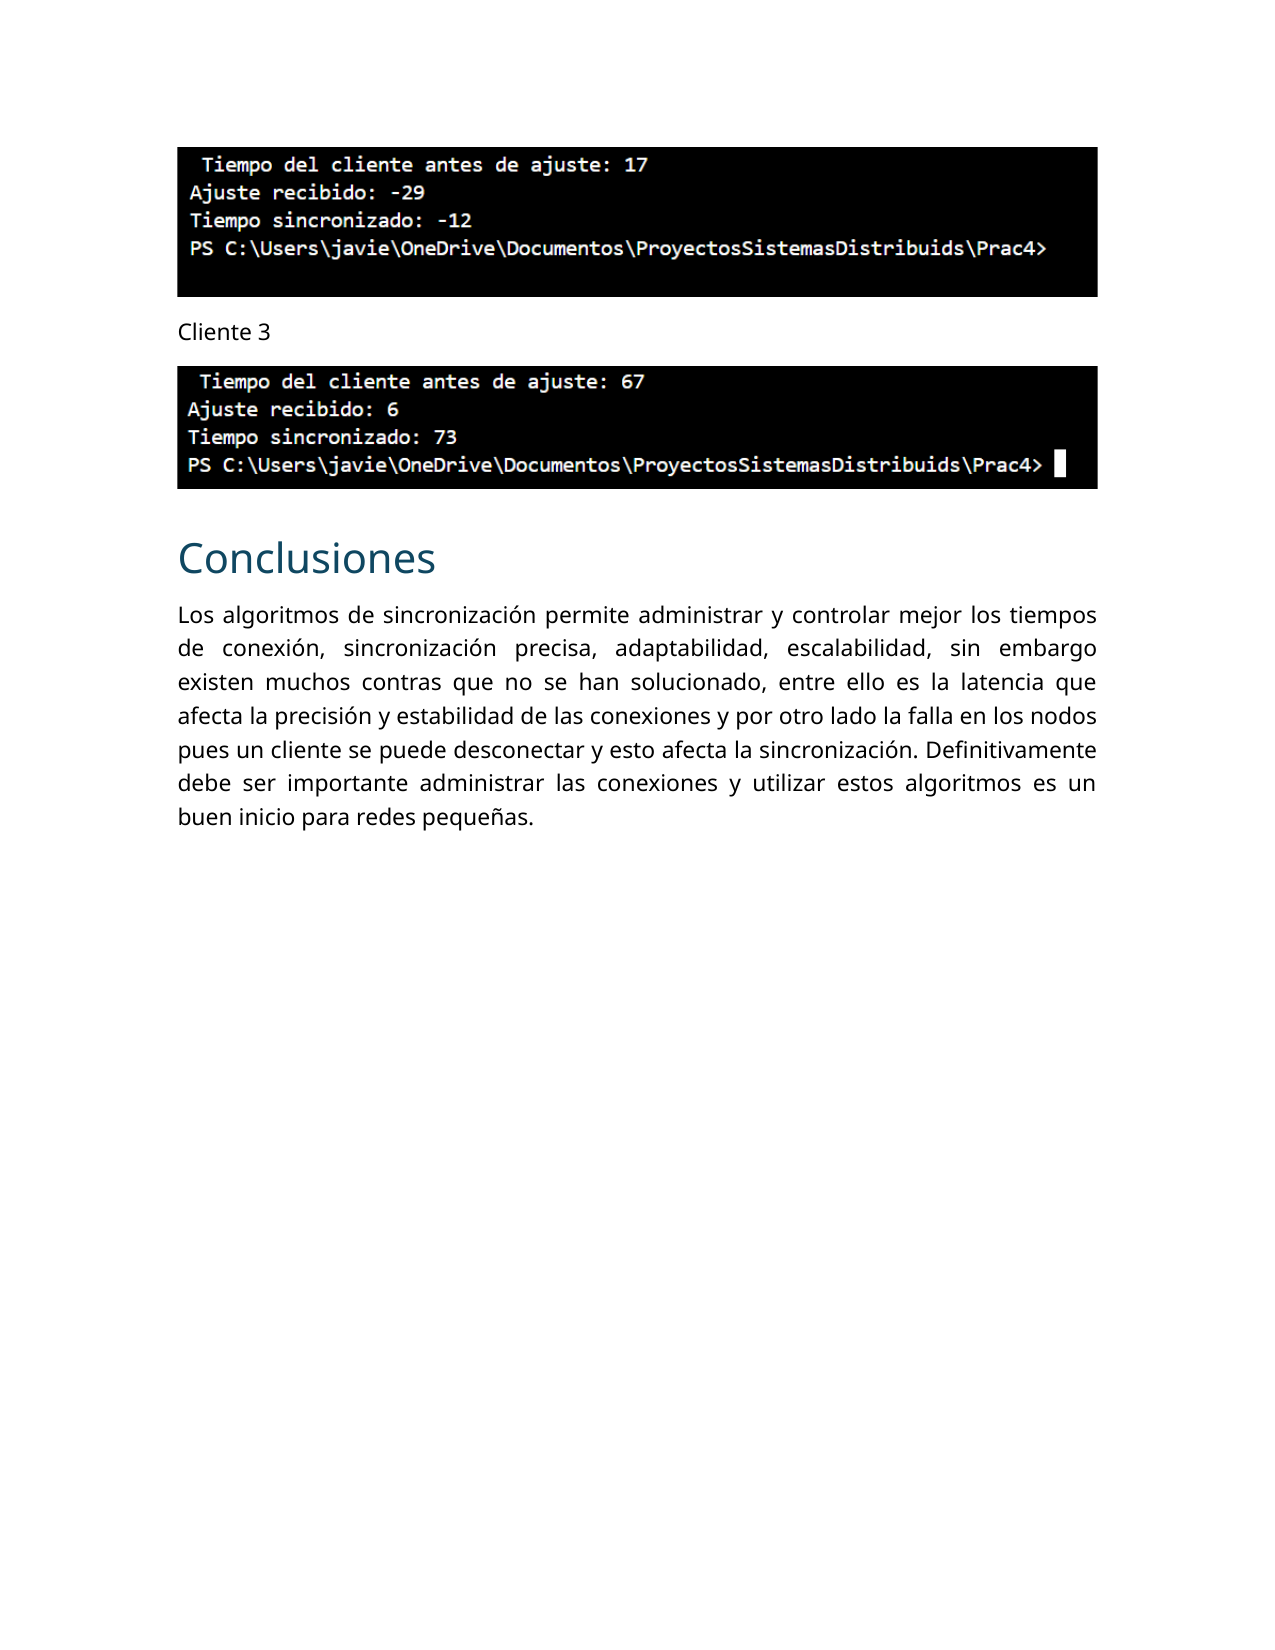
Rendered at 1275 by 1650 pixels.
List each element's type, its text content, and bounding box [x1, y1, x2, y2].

picture [177, 147, 1098, 297]
text Cliente 3 [177, 316, 1098, 347]
picture [177, 366, 1098, 489]
text Los algoritmos de sincronización permite administrar y controlar mejor los tiempos de conexión, sincronización precisa, adaptabilidad, escalabilidad, sin embargo existen muchos contras que no se han solucionado, entre ello es la latencia que afecta la precisión y estabilidad de las conexiones y por otro lado la falla en los nodos pues un cliente se puede desconectar y esto afecta la sincronización. Definitivamente debe ser importante administrar las conexiones y utilizar estos algoritmos es un buen inicio para redes pequeñas. [177, 598, 1098, 832]
subtitle Conclusiones [177, 529, 1098, 586]
